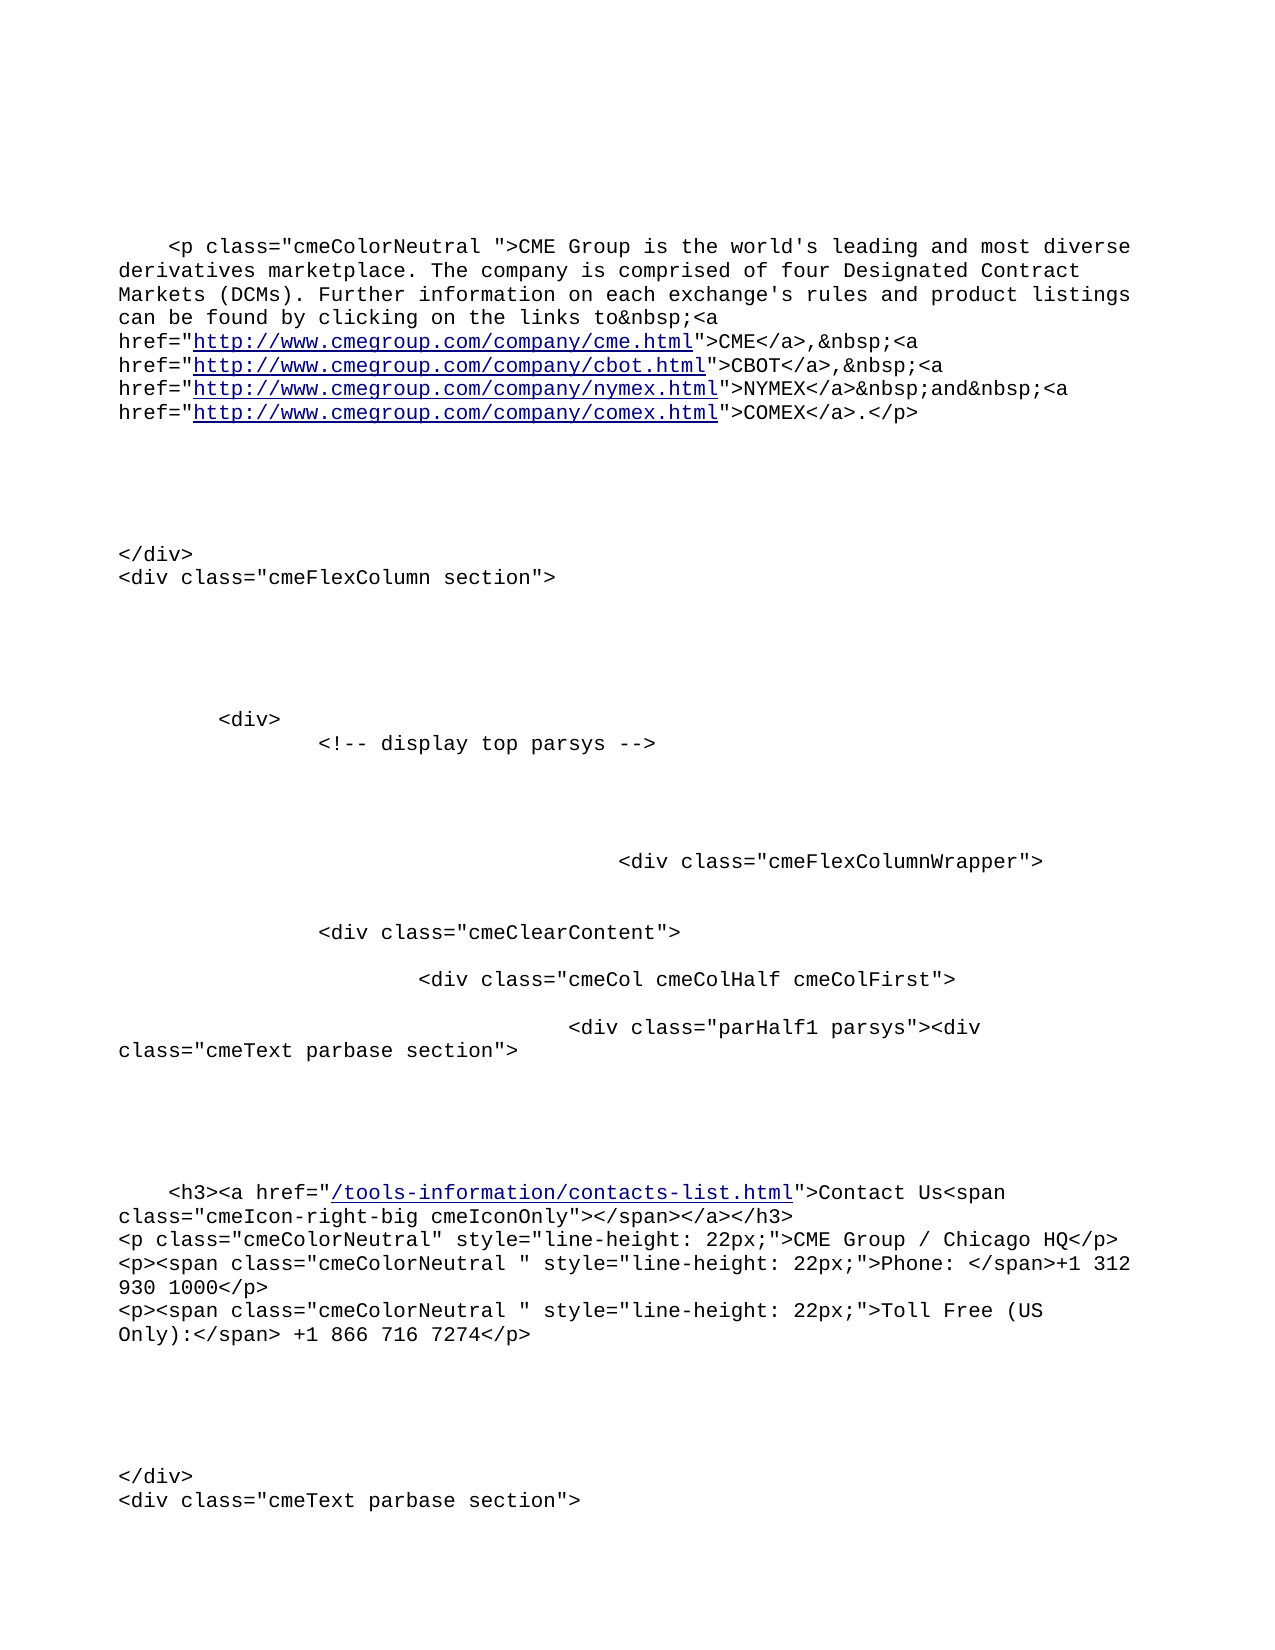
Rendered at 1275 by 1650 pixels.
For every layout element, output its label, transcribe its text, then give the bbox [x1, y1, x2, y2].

text <div class="cmeFlexColumnWrapper"> [118, 851, 1157, 875]
text <div class="parHalf1 parsys"><div class="cmeText parbase section"> [118, 1017, 1157, 1064]
text </div> [118, 1466, 1157, 1489]
text <div> [118, 709, 1157, 733]
text <h3><a href="/tools-information/contacts-list.html">Contact Us<span class="cmeIcon-right-big cmeIconOnly"></span></a></h3> [118, 1182, 1157, 1229]
text <div class="cmeText parbase section"> [118, 1489, 1157, 1513]
text <p><span class="cmeColorNeutral " style="line-height: 22px;">Phone: </span>+1 312 930 1000</p> [118, 1253, 1157, 1300]
text <div class="cmeCol cmeColHalf cmeColFirst"> [118, 969, 1157, 993]
text <div class="cmeClearContent"> [118, 922, 1157, 946]
text <p class="cmeColorNeutral ">CME Group is the world's leading and most diverse derivatives marketplace. The company is comprised of four Designated Contract Markets (DCMs). Further information on each exchange's rules and product listings can be found by clicking on the links to&nbsp;<a href="http://www.cmegroup.com/company/cme.html">CME</a>,&nbsp;<a href="http://www.cmegroup.com/company/cbot.html">CBOT</a>,&nbsp;<a href="http://www.cmegroup.com/company/nymex.html">NYMEX</a>&nbsp;and&nbsp;<a href="http://www.cmegroup.com/company/comex.html">COMEX</a>.</p> [118, 236, 1157, 426]
text <p class="cmeColorNeutral" style="line-height: 22px;">CME Group / Chicago HQ</p> [118, 1229, 1157, 1253]
text </div> [118, 544, 1157, 567]
text <!-- display top parsys --> [118, 733, 1157, 757]
text <p><span class="cmeColorNeutral " style="line-height: 22px;">Toll Free (US Only):</span> +1 866 716 7274</p> [118, 1300, 1157, 1348]
text <div class="cmeFlexColumn section"> [118, 567, 1157, 591]
